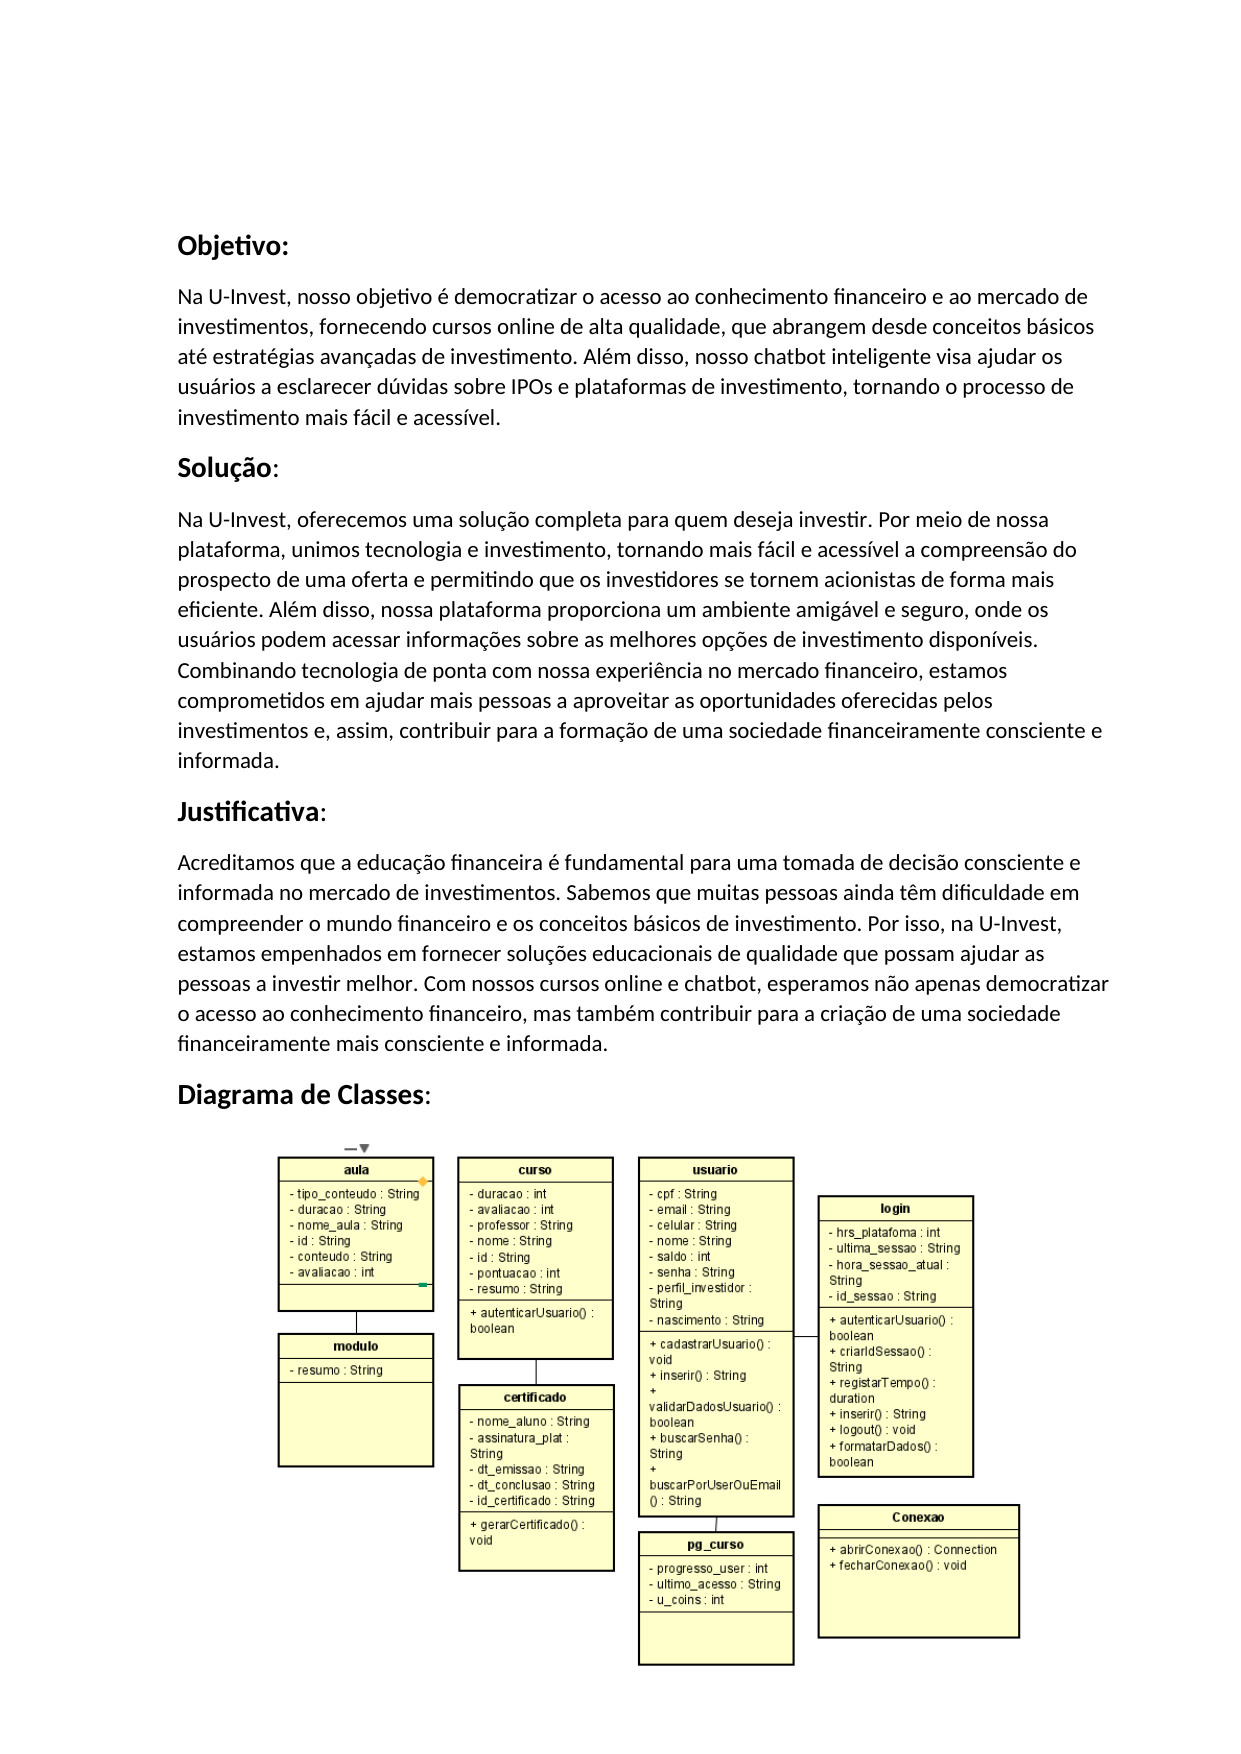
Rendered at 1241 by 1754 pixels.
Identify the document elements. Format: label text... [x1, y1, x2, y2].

text Na U-Invest, nosso objetivo é democratizar o acesso ao conhecimento financeiro e ao mercado de investimentos, fornecendo cursos online de alta qualidade, que abrangem desde conceitos básicos até estratégias avançadas de investimento. Além disso, nosso chatbot inteligente visa ajudar os usuários a esclarecer dúvidas sobre IPOs e plataformas de investimento, tornando o processo de investimento mais fácil e acessível. [177, 282, 1122, 431]
text Solução: [177, 449, 1122, 485]
picture [262, 1142, 1038, 1672]
text Acreditamos que a educação financeira é fundamental para uma tomada de decisão consciente e informada no mercado de investimentos. Sabemos que muitas pessoas ainda têm dificuldade em compreender o mundo financeiro e os conceitos básicos de investimento. Por isso, na U-Invest, estamos empenhados em fornecer soluções educacionais de qualidade que possam ajudar as pessoas a investir melhor. Com nossos cursos online e chatbot, esperamos não apenas democratizar o acesso ao conhecimento financeiro, mas também contribuir para a criação de uma sociedade financeiramente mais consciente e informada. [177, 848, 1122, 1058]
text Na U-Invest, oferecemos uma solução completa para quem deseja investir. Por meio de nossa plataforma, unimos tecnologia e investimento, tornando mais fácil e acessível a compreensão do prospecto de uma oferta e permitindo que os investidores se tornem acionistas de forma mais eficiente. Além disso, nossa plataforma proporciona um ambiente amigável e seguro, onde os usuários podem acessar informações sobre as melhores opções de investimento disponíveis. Combinando tecnologia de ponta com nossa experiência no mercado financeiro, estamos comprometidos em ajudar mais pessoas a aproveitar as oportunidades oferecidas pelos investimentos e, assim, contribuir para a formação de uma sociedade financeiramente consciente e informada. [177, 505, 1122, 774]
text Justificativa: [177, 793, 1122, 829]
text Objetivo: [177, 227, 1122, 262]
text Diagrama de Classes: [177, 1076, 1122, 1112]
